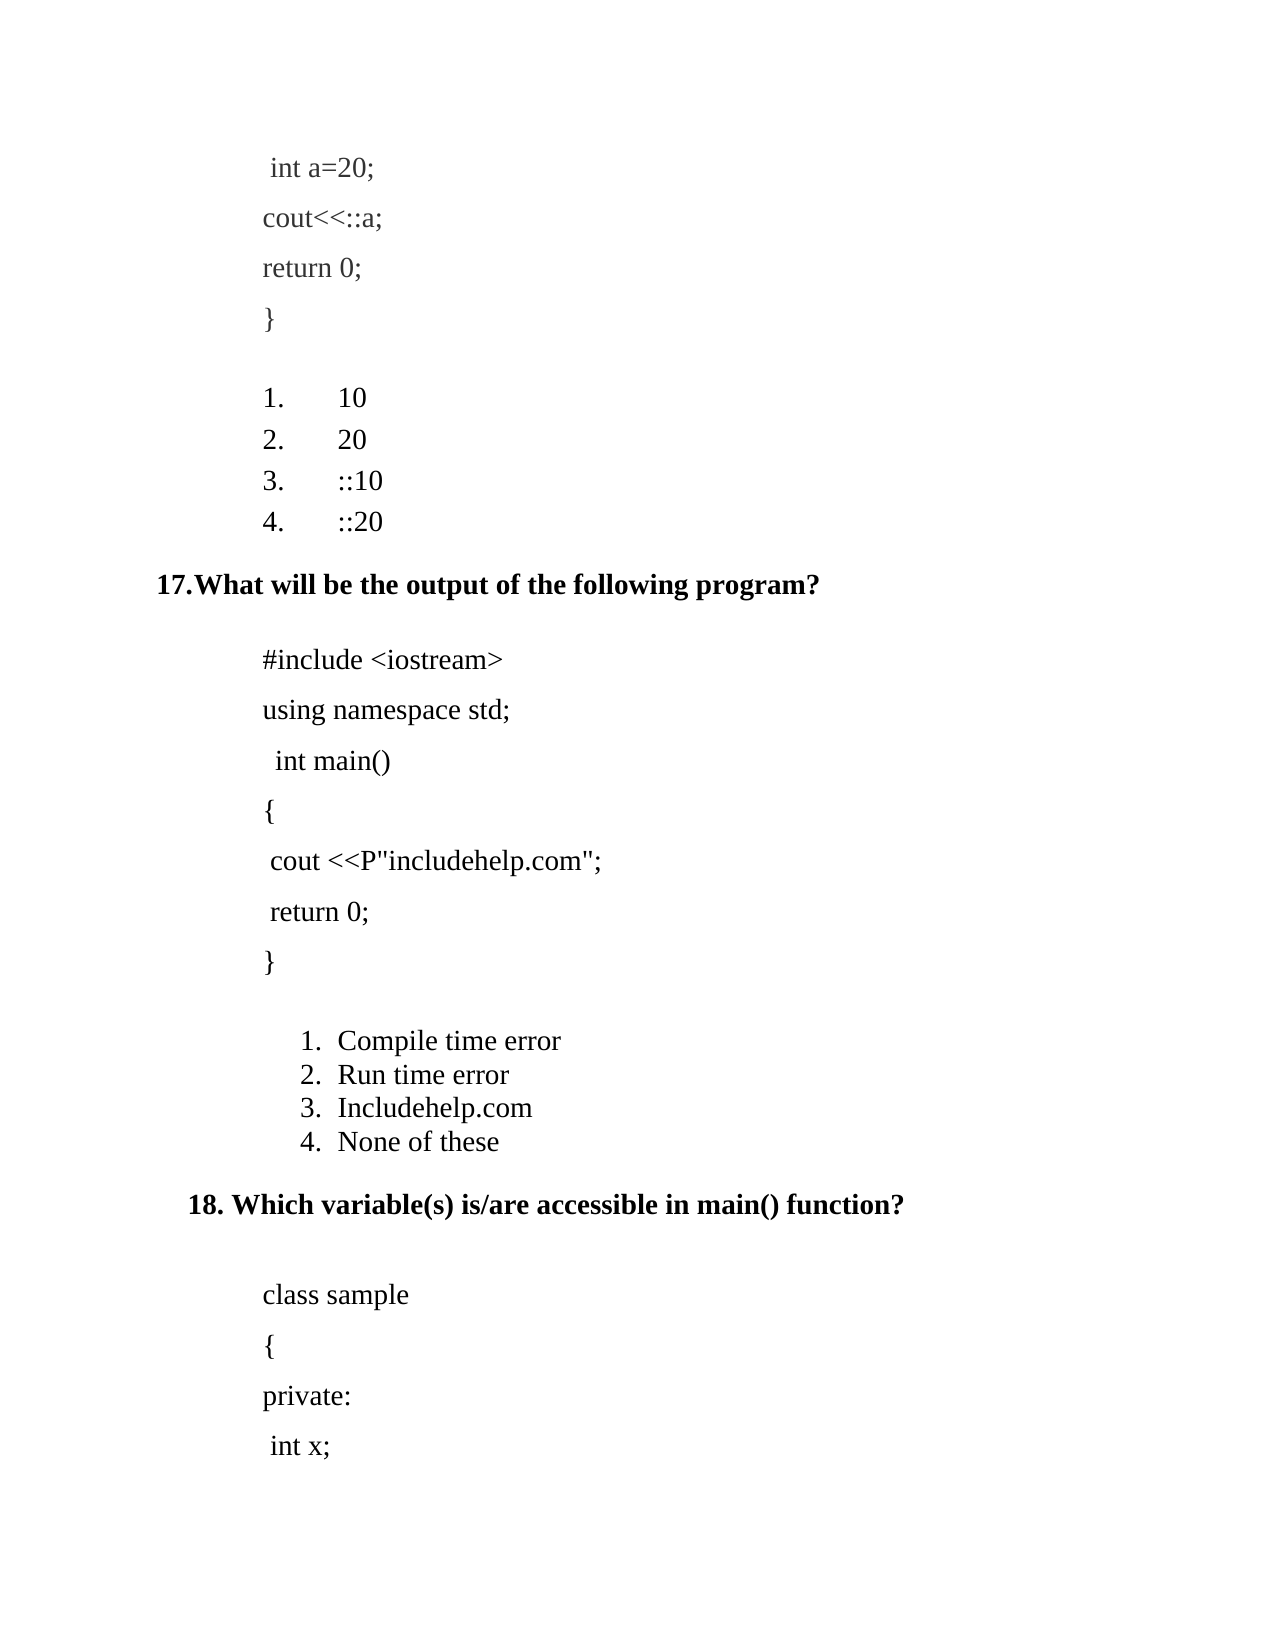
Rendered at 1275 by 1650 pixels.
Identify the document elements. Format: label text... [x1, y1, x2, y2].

text using namespace std; [187, 692, 1125, 726]
text int main() [187, 743, 1125, 776]
list What will be the output of the following program? [156, 567, 1125, 601]
text return 0; [187, 894, 1125, 927]
text #include <iostream> [187, 642, 1125, 676]
list int x; [194, 1428, 1125, 1462]
text } [187, 301, 1125, 334]
list private: [194, 1378, 1125, 1412]
text return 0; [187, 251, 1125, 284]
text 18. Which variable(s) is/are accessible in main() function? [187, 1187, 1125, 1220]
list Run time error [262, 1057, 1125, 1091]
list 20 [156, 422, 1125, 455]
list 10 [156, 380, 1125, 414]
list { [194, 1328, 1125, 1361]
list None of these [262, 1124, 1125, 1158]
list Includehelp.com [262, 1091, 1125, 1124]
text } [187, 944, 1125, 977]
list ::10 [156, 463, 1125, 497]
text int a=20; [187, 150, 1125, 183]
list class sample [194, 1277, 1125, 1311]
text { [187, 793, 1125, 827]
list ::20 [156, 504, 1125, 538]
list Compile time error [262, 1023, 1125, 1057]
text cout <<P"includehelp.com"; [187, 843, 1125, 877]
text cout<<::a; [187, 200, 1125, 234]
